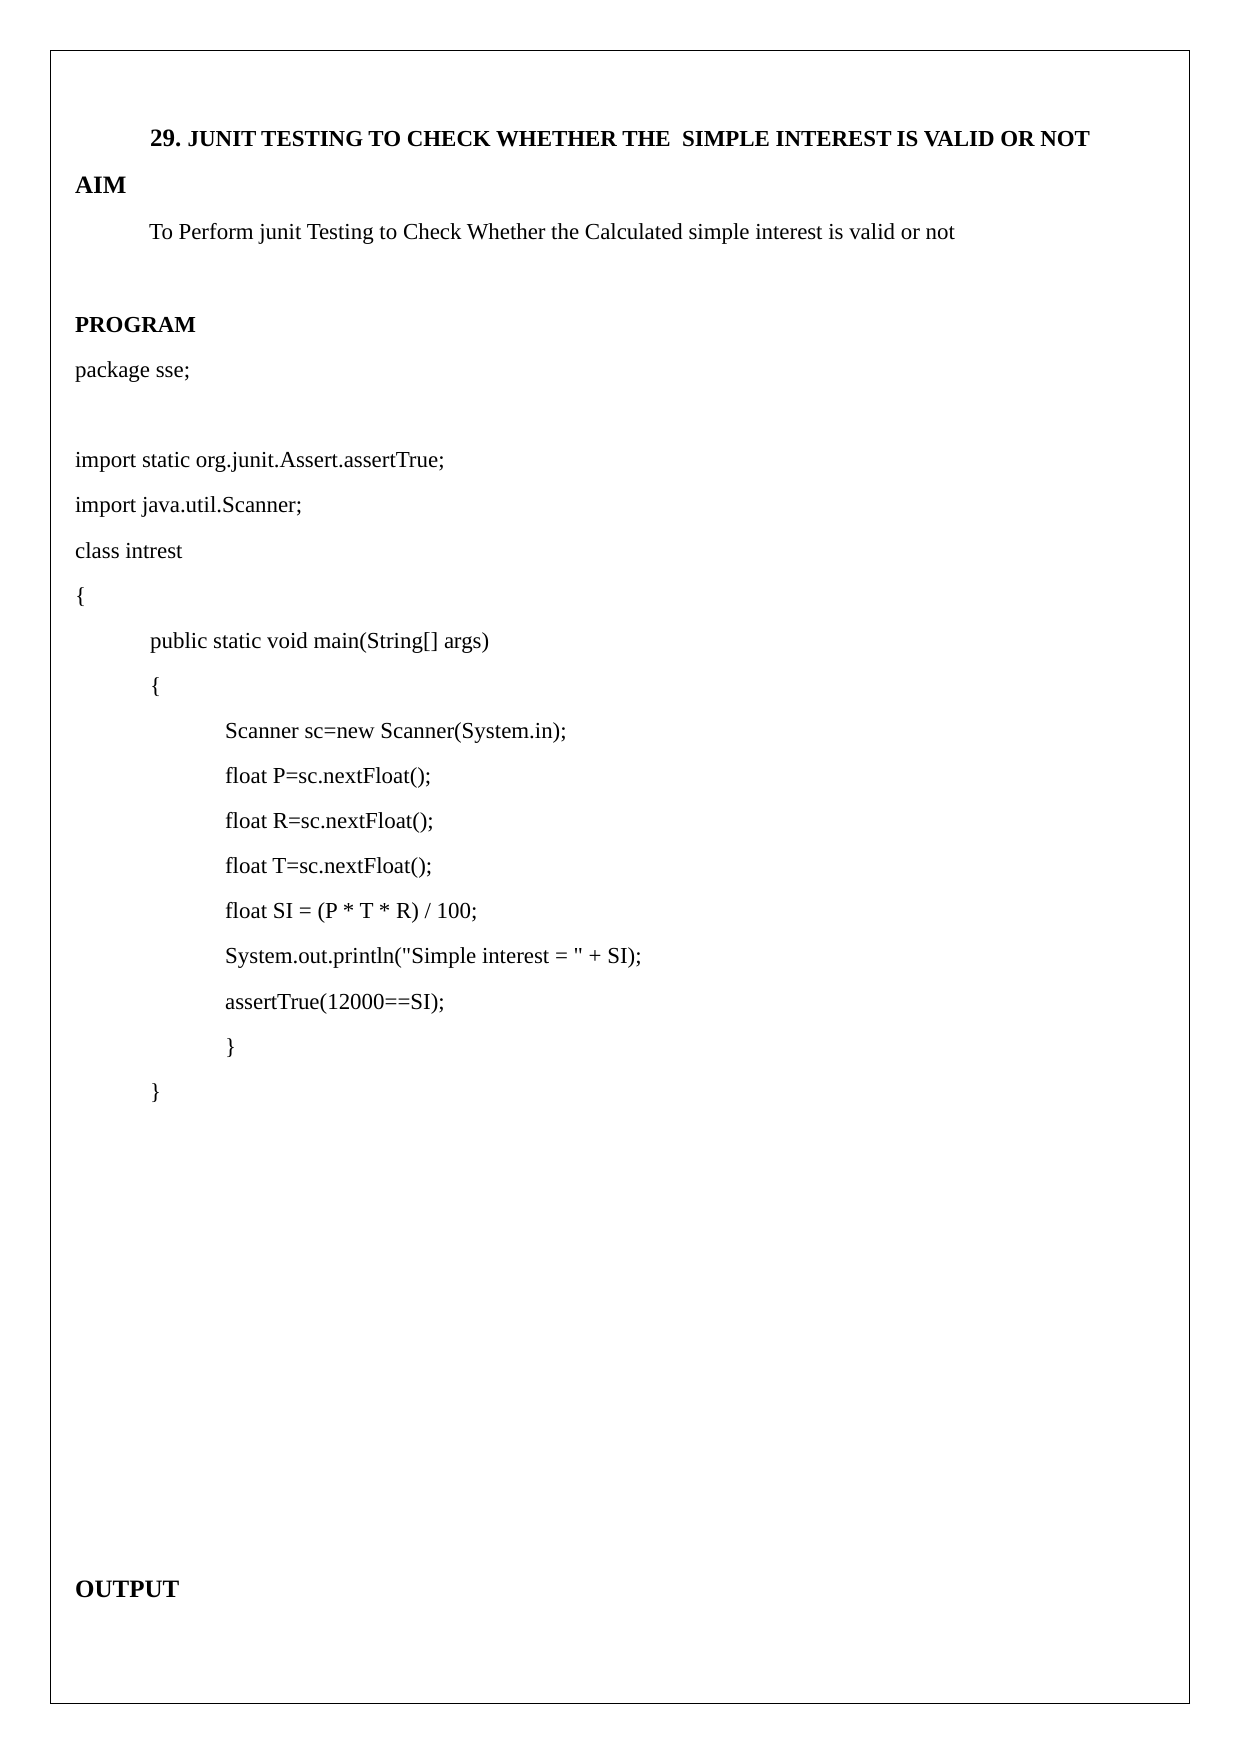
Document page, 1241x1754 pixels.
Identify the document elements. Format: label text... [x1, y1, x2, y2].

text System.out.println("Simple interest = " + SI); [75, 943, 1165, 969]
text { [75, 582, 1165, 608]
text public static void main(String[] args) [75, 627, 1165, 653]
text package sse; [75, 356, 1165, 383]
text { [75, 672, 1165, 698]
text float SI = (P * T * R) / 100; [75, 897, 1165, 924]
text } [75, 1033, 1165, 1059]
text float R=sc.nextFloat(); [75, 807, 1165, 834]
text PROGRAM [75, 311, 1165, 337]
text Scanner sc=new Scanner(System.in); [75, 717, 1165, 743]
text float P=sc.nextFloat(); [75, 762, 1165, 788]
text class intrest [75, 537, 1165, 563]
text import static org.junit.Assert.assertTrue; [75, 446, 1165, 473]
text float T=sc.nextFloat(); [75, 852, 1165, 879]
text OUTPUT [75, 1574, 1165, 1603]
text assertTrue(12000==SI); [75, 988, 1165, 1014]
text } [75, 1078, 1165, 1104]
text To Perform junit Testing to Check Whether the Calculated simple interest is valid or not [75, 218, 1165, 244]
text AIM [75, 170, 1165, 199]
text 29. JUNIT TESTING TO CHECK WHETHER THE SIMPLE INTEREST IS VALID OR NOT [75, 123, 1165, 151]
text import java.util.Scanner; [75, 492, 1165, 518]
